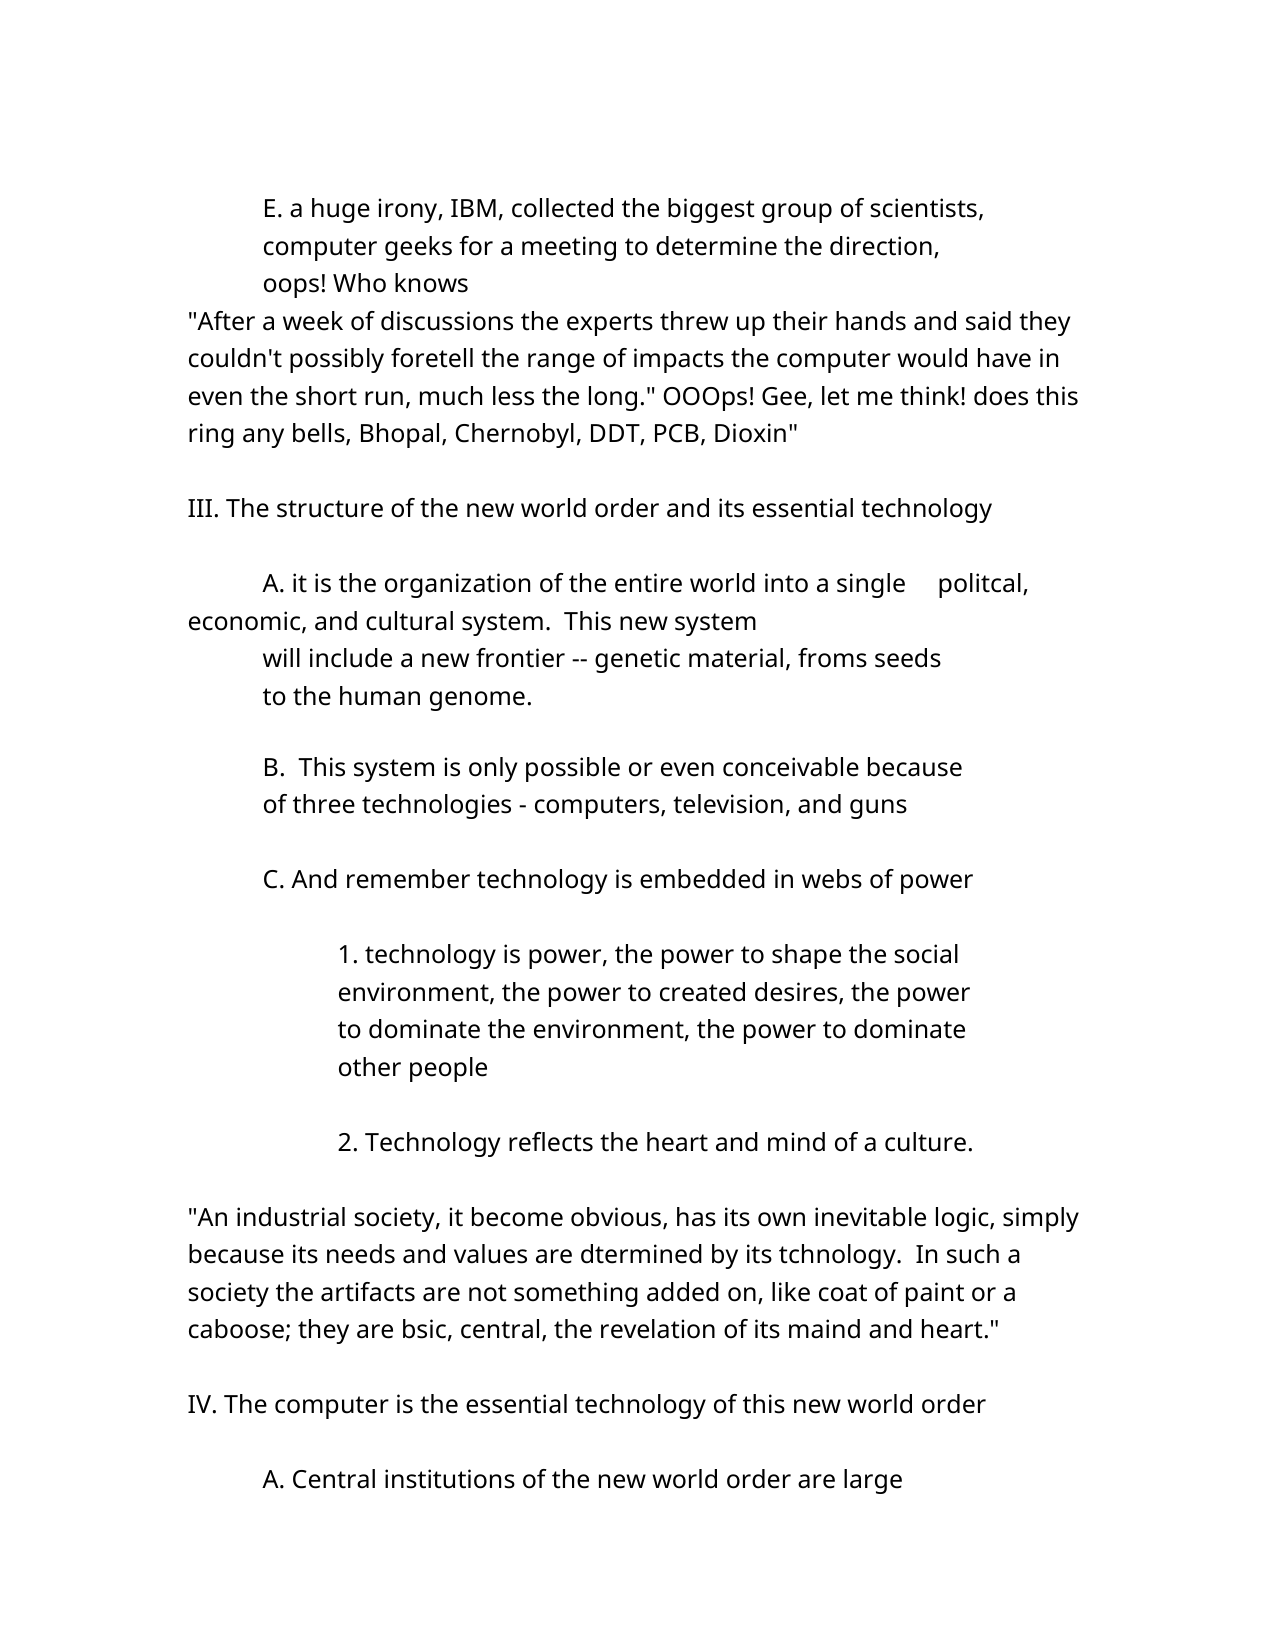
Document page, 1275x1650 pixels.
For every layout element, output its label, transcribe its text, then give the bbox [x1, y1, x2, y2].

text oops! Who knows [187, 262, 1087, 300]
text 1. technology is power, the power to shape the social [187, 934, 1087, 971]
text A. Central institutions of the new world order are large [187, 1459, 1087, 1496]
text to the human genome. [187, 675, 1087, 712]
text C. And remember technology is embedded in webs of power [187, 859, 1087, 896]
text other people [187, 1046, 1087, 1084]
text B. This system is only possible or even conceivable because [187, 746, 1087, 784]
text III. The structure of the new world order and its essential technology [187, 487, 1087, 525]
text 2. Technology reflects the heart and mind of a culture. [187, 1121, 1087, 1159]
text A. it is the organization of the entire world into a single politcal, economic, and cultural system. This new system [187, 562, 1087, 637]
text IV. The computer is the essential technology of this new world order [187, 1384, 1087, 1421]
text to dominate the environment, the power to dominate [187, 1009, 1087, 1046]
text will include a new frontier -- genetic material, froms seeds [187, 637, 1087, 675]
text E. a huge irony, IBM, collected the biggest group of scientists, [187, 187, 1087, 225]
text "An industrial society, it become obvious, has its own inevitable logic, simply because its needs and values are dtermined by its tchnology. In such a society the artifacts are not something added on, like coat of paint or a caboose; they are bsic, central, the revelation of its maind and heart." [187, 1196, 1087, 1346]
text of three technologies - computers, television, and guns [187, 784, 1087, 821]
text computer geeks for a meeting to determine the direction, [187, 225, 1087, 262]
text environment, the power to created desires, the power [187, 971, 1087, 1009]
text "After a week of discussions the experts threw up their hands and said they couldn't possibly foretell the range of impacts the computer would have in even the short run, much less the long." OOOps! Gee, let me think! does this ring any bells, Bhopal, Chernobyl, DDT, PCB, Dioxin" [187, 300, 1087, 450]
